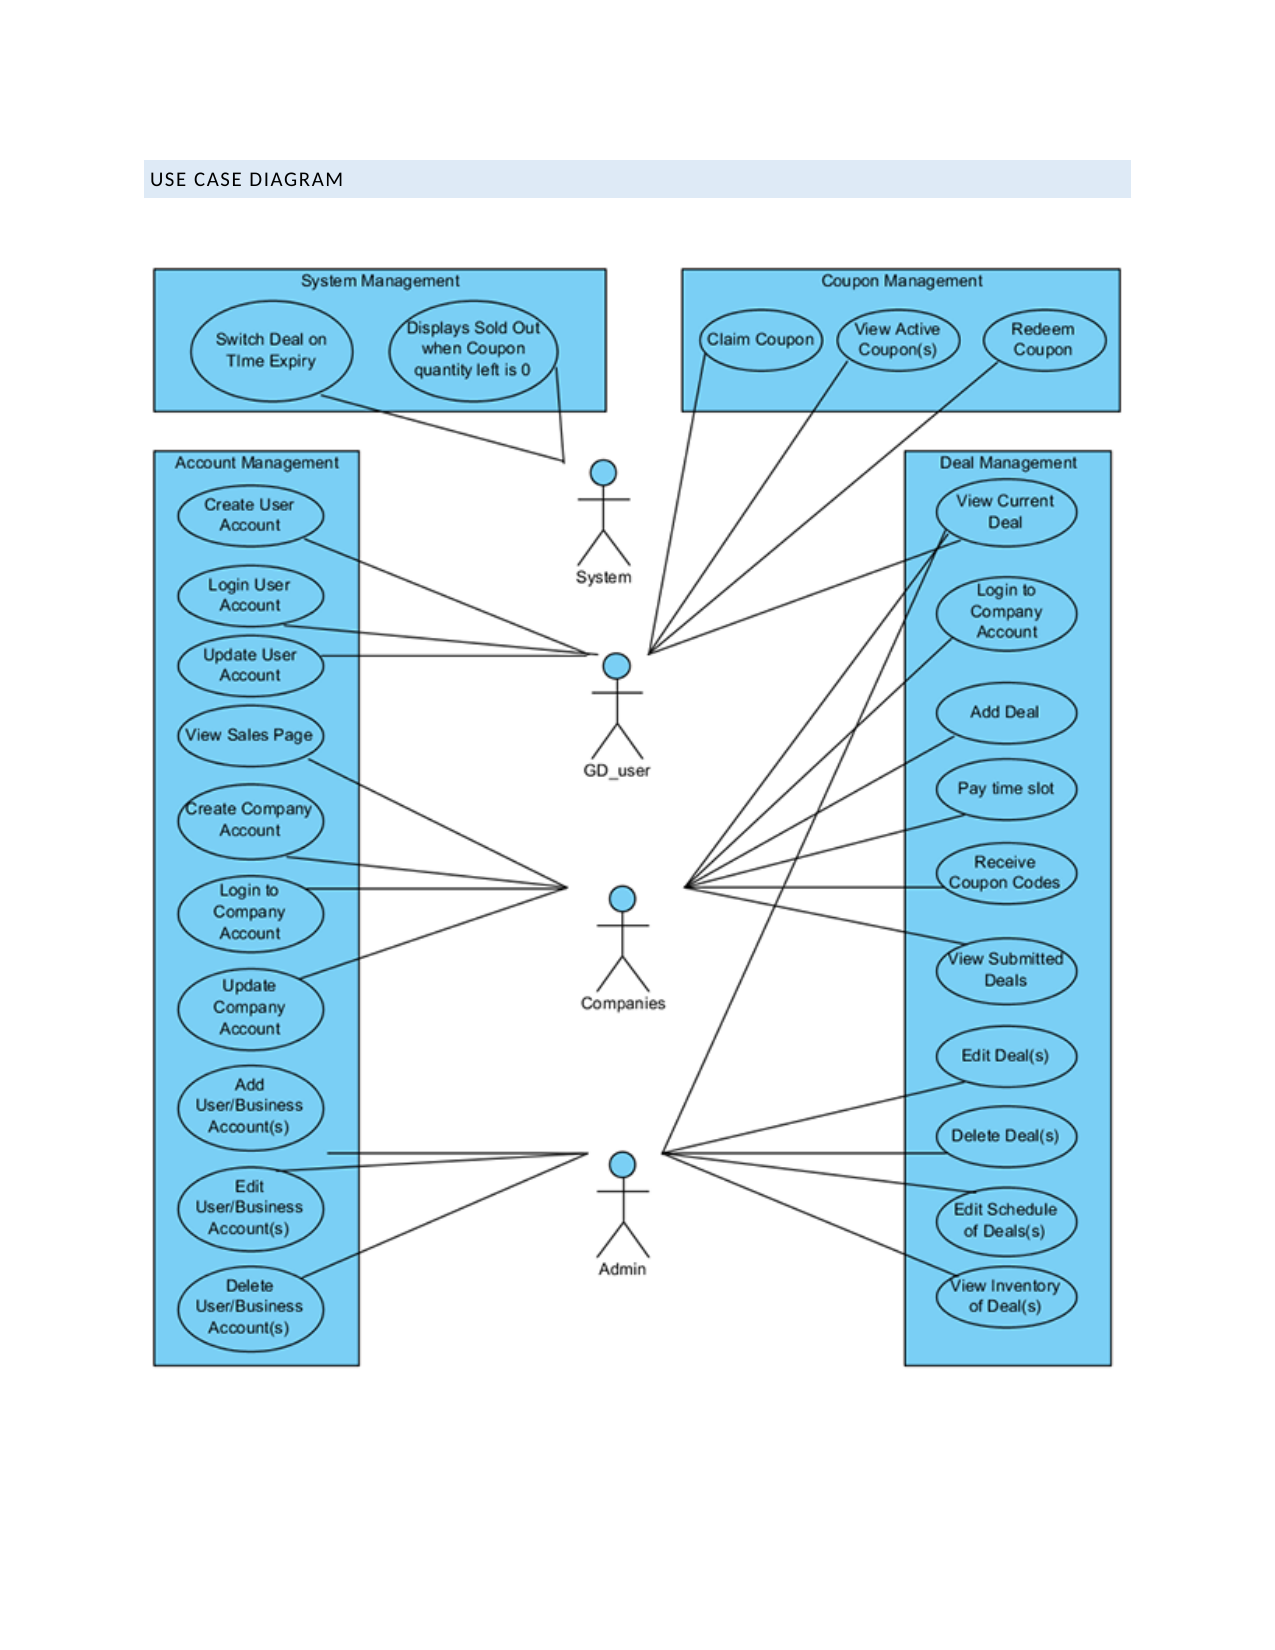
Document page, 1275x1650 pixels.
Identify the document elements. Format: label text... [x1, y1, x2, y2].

subtitle Use Case Diagram [150, 167, 1125, 192]
picture [150, 265, 1125, 1373]
